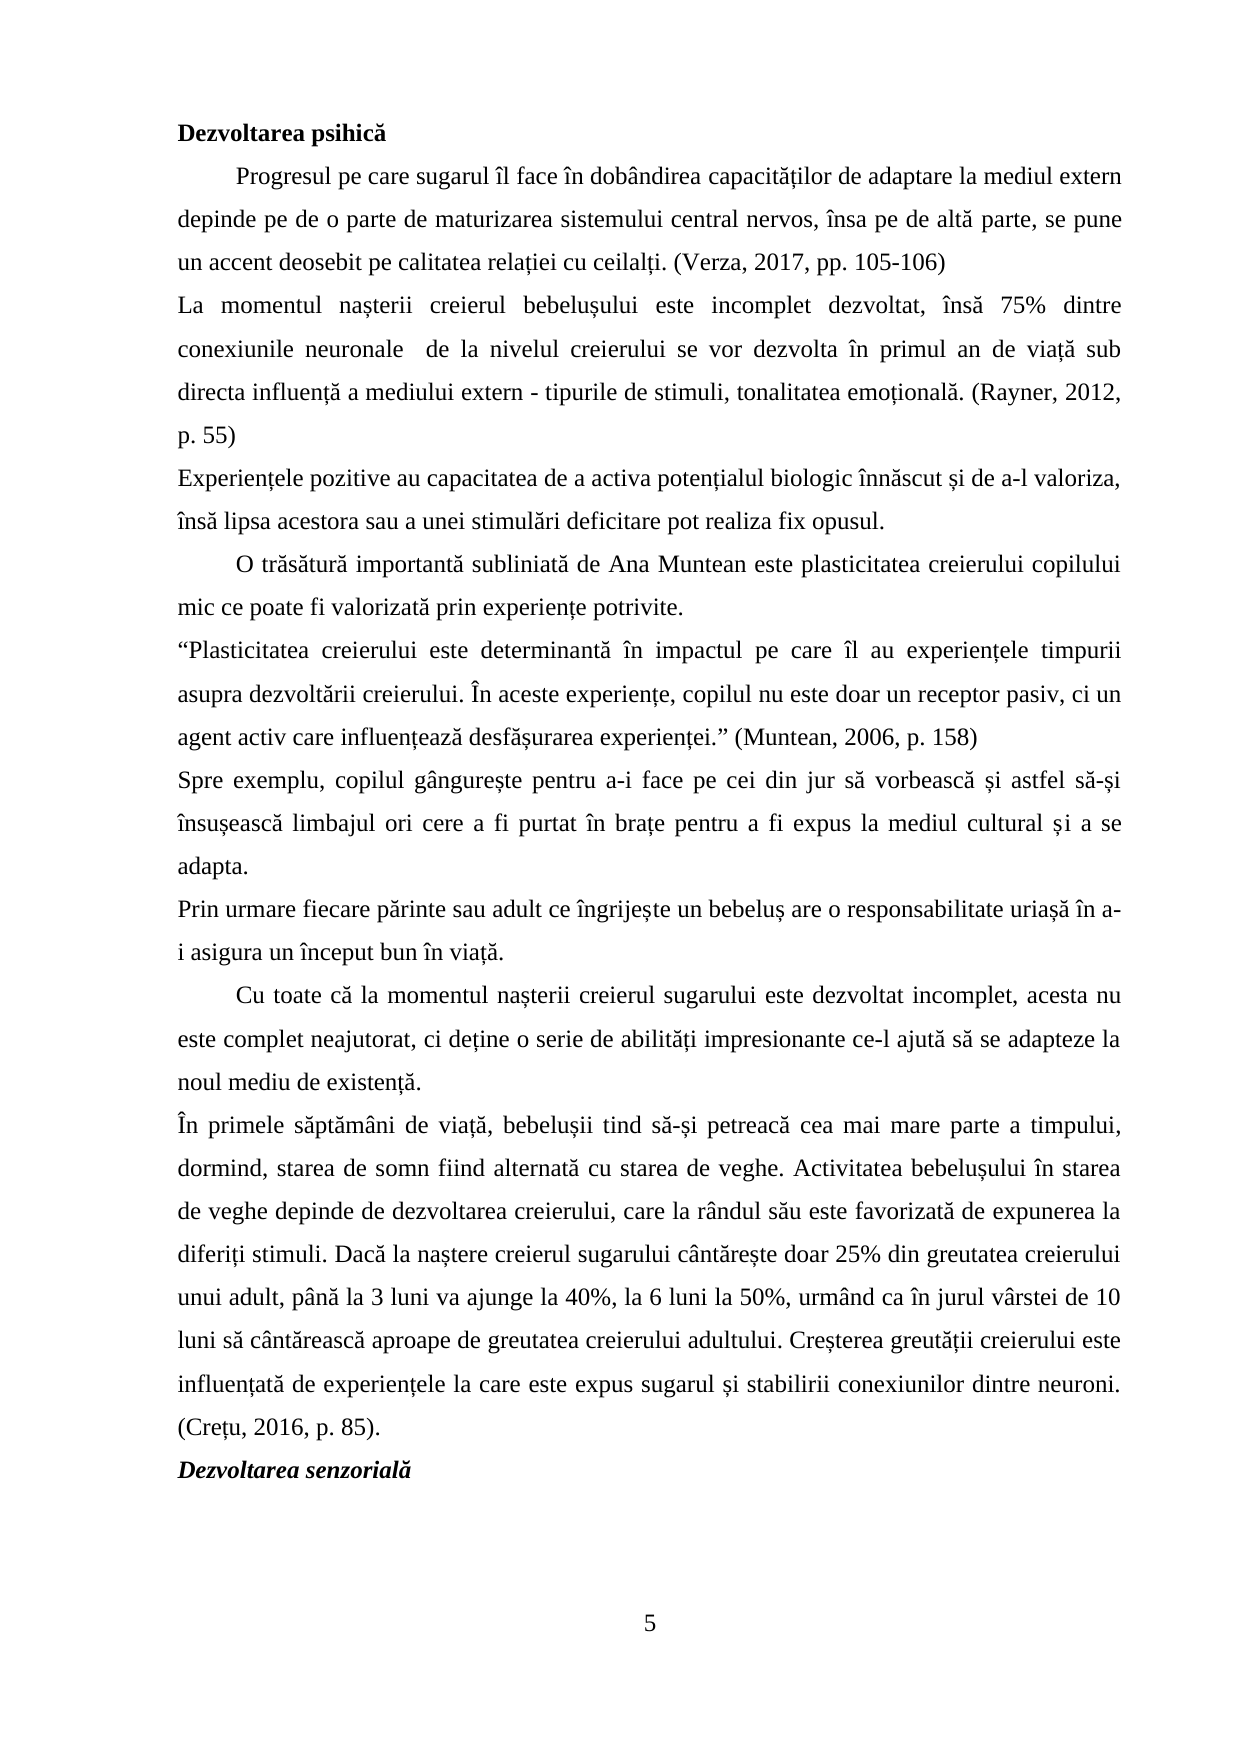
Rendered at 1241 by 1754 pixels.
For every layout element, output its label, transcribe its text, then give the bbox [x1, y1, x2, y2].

text La momentul nașterii creierul bebelușului este incomplet dezvoltat, însă 75% dintre conexiunile neuronale de la nivelul creierului se vor dezvolta în primul an de viață sub directa influență a mediului extern - tipurile de stimuli, tonalitatea emoțională. (Rayner, 2012, p. 55) [177, 291, 1122, 449]
text Cu toate că la momentul nașterii creierul sugarului este dezvoltat incomplet, acesta nu este complet neajutorat, ci deține o serie de abilități impresionante ce-l ajută să se adapteze la noul mediu de existență. [177, 981, 1122, 1096]
text O trăsătură importantă subliniată de Ana Muntean este plasticitatea creierului copilului mic ce poate fi valorizată prin experiențe potrivite. [177, 549, 1122, 621]
subtitle Dezvoltarea senzorială [177, 1455, 1122, 1484]
subtitle Dezvoltarea psihică [177, 118, 1122, 147]
text “Plasticitatea creierului este determinantă în impactul pe care îl au experiențele timpurii asupra dezvoltării creierului. În aceste experiențe, copilul nu este doar un receptor pasiv, ci un agent activ care influențează desfășurarea experienței.” (Muntean, 2006, p. 158) [177, 636, 1122, 751]
text În primele săptămâni de viață, bebelușii tind să-și petreacă cea mai mare parte a timpului, dormind, starea de somn fiind alternată cu starea de veghe. Activitatea bebelușului în starea de veghe depinde de dezvoltarea creierului, care la rândul său este favorizată de expunerea la diferiți stimuli. Dacă la naștere creierul sugarului cântărește doar 25% din greutatea creierului unui adult, până la 3 luni va ajunge la 40%, la 6 luni la 50%, urmând ca în jurul vârstei de 10 luni să cântărească aproape de greutatea creierului adultului. Creșterea greutății creierului este influențată de experiențele la care este expus sugarul și stabilirii conexiunilor dintre neuroni. (Crețu, 2016, p. 85). [177, 1110, 1122, 1441]
text Prin urmare fiecare părinte sau adult ce îngrijește un bebeluș are o responsabilitate uriașă în a-i asigura un început bun în viață. [177, 894, 1122, 966]
text Progresul pe care sugarul îl face în dobândirea capacităților de adaptare la mediul extern depinde pe de o parte de maturizarea sistemului central nervos, însa pe de altă parte, se pune un accent deosebit pe calitatea relației cu ceilalți. (Verza, 2017, pp. 105-106) [177, 161, 1122, 276]
text Spre exemplu, copilul gângurește pentru a-i face pe cei din jur să vorbească și astfel să-și însușească limbajul ori cere a fi purtat în brațe pentru a fi expus la mediul cultural și a se adapta. [177, 765, 1122, 880]
text Experiențele pozitive au capacitatea de a activa potențialul biologic înnăscut și de a-l valoriza, însă lipsa acestora sau a unei stimulări deficitare pot realiza fix opusul. [177, 463, 1122, 535]
